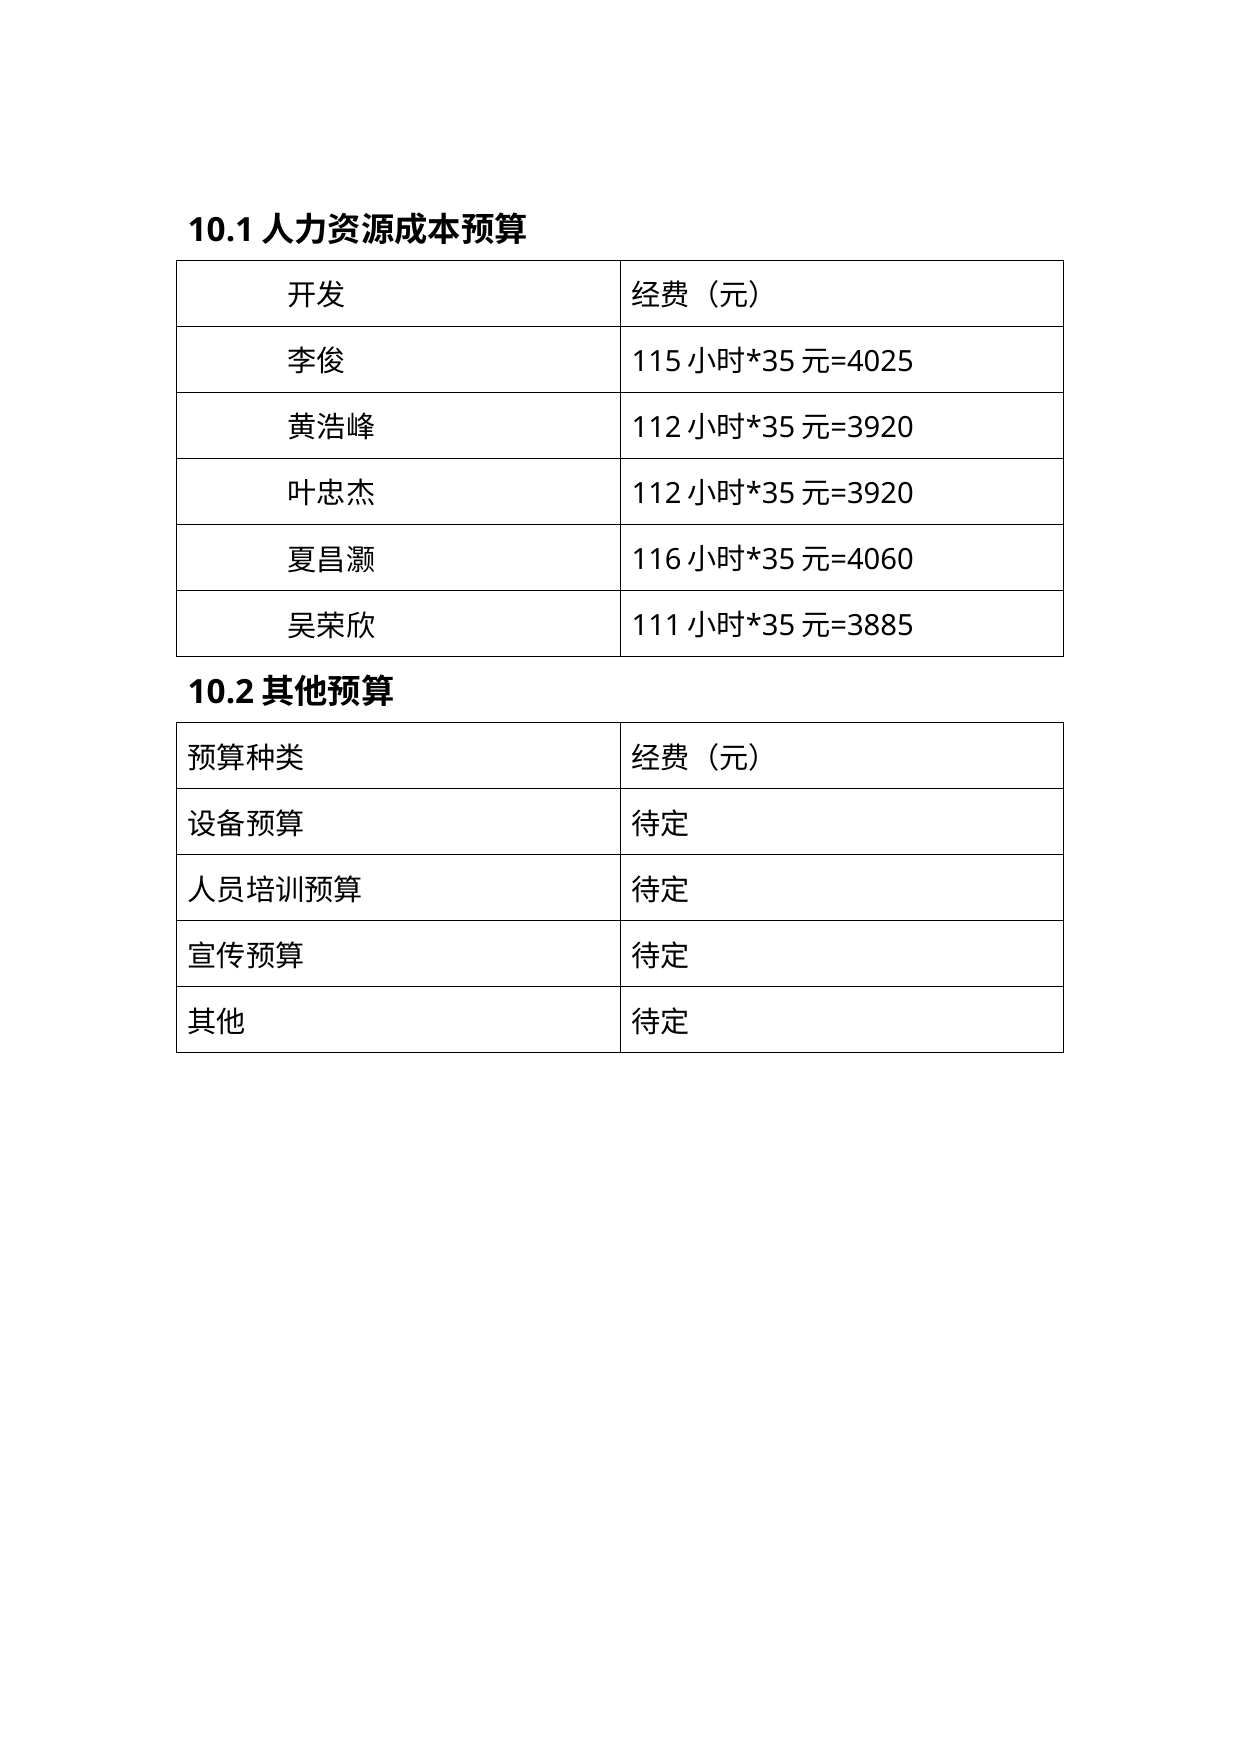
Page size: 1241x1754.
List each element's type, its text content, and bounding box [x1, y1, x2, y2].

table_cell 夏昌灏 [177, 525, 620, 590]
table_cell 人员培训预算 [177, 855, 620, 920]
table_cell 吴荣欣 [177, 591, 620, 656]
table_header 开发 [177, 261, 620, 326]
table_cell 其他 [177, 987, 620, 1052]
table_cell 待定 [621, 789, 1063, 854]
table_header 经费（元） [621, 261, 1063, 326]
table_cell 111小时*35元=3885 [621, 591, 1063, 656]
table_cell 115小时*35元=4025 [621, 327, 1063, 392]
table_cell 设备预算 [177, 789, 620, 854]
table_cell 李俊 [177, 327, 620, 392]
table_cell 112小时*35元=3920 [621, 393, 1063, 458]
table_cell 116小时*35元=4060 [621, 525, 1063, 590]
table_cell 叶忠杰 [177, 459, 620, 524]
list 10.2其他预算 [187, 657, 1053, 722]
table_cell 待定 [621, 921, 1063, 986]
list 10.1人力资源成本预算 [187, 194, 1053, 259]
table_cell 112小时*35元=3920 [621, 459, 1063, 524]
table_cell 宣传预算 [177, 921, 620, 986]
table_header 经费（元） [621, 723, 1063, 788]
table_cell 待定 [621, 987, 1063, 1052]
table_cell 待定 [621, 855, 1063, 920]
table_cell 黄浩峰 [177, 393, 620, 458]
table_header 预算种类 [177, 723, 620, 788]
